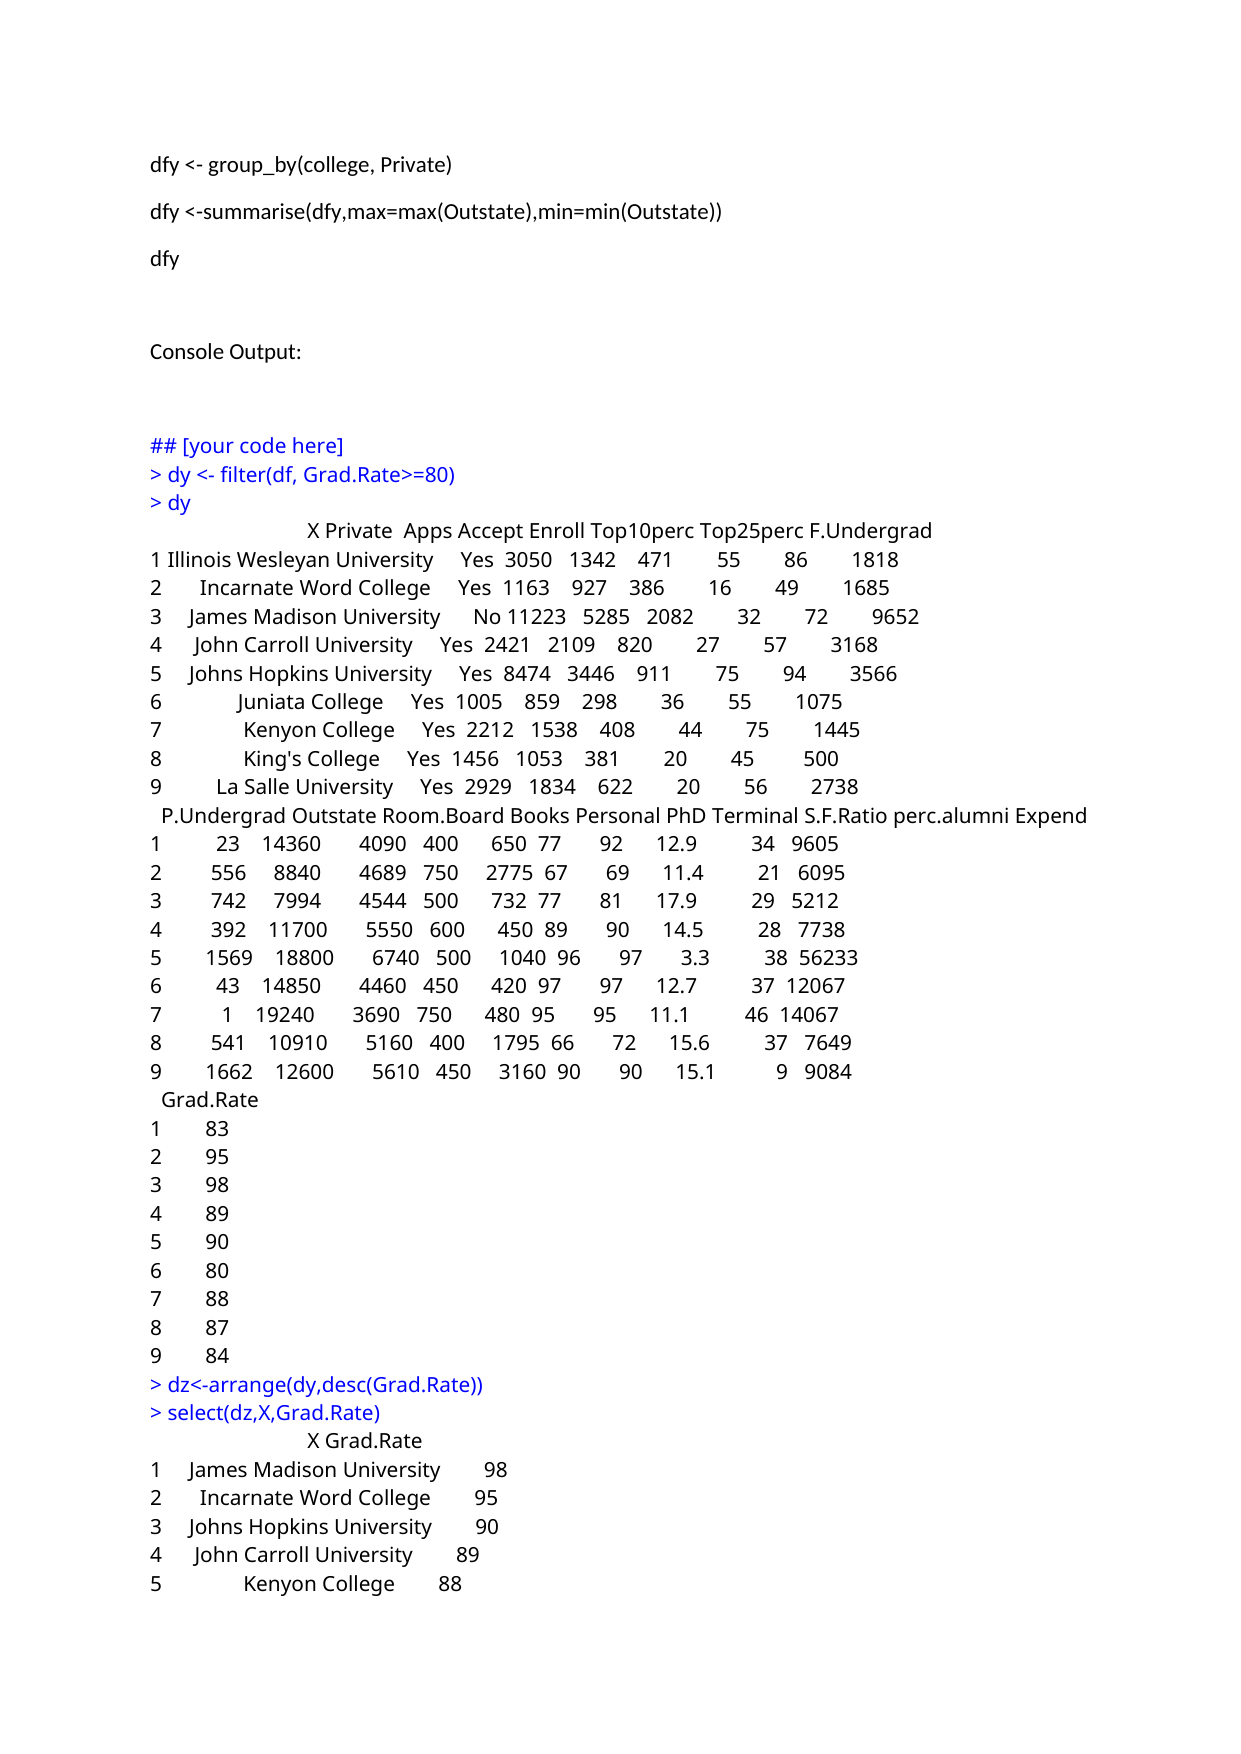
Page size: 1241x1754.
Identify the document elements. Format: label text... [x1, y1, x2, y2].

text 1 23 14360 4090 400 650 77 92 12.9 34 9605 [150, 829, 1090, 858]
text 2 Incarnate Word College Yes 1163 927 386 16 49 1685 [150, 573, 1090, 602]
text X Grad.Rate [150, 1427, 1090, 1455]
text 6 Juniata College Yes 1005 859 298 36 55 1075 [150, 687, 1090, 716]
text 5 Kenyon College 88 [150, 1569, 1090, 1597]
text X Private Apps Accept Enroll Top10perc Top25perc F.Undergrad [150, 517, 1090, 545]
text 6 43 14850 4460 450 420 97 97 12.7 37 12067 [150, 972, 1090, 1000]
text 8 541 10910 5160 400 1795 66 72 15.6 37 7649 [150, 1028, 1090, 1057]
text 8 87 [150, 1313, 1090, 1341]
text Grad.Rate [150, 1085, 1090, 1114]
text Console Output: [150, 337, 1090, 366]
text 3 Johns Hopkins University 90 [150, 1512, 1090, 1540]
text 3 98 [150, 1171, 1090, 1199]
text 5 1569 18800 6740 500 1040 96 97 3.3 38 56233 [150, 943, 1090, 972]
text > dy <- filter(df, Grad.Rate>=80) [150, 460, 1090, 488]
text 2 Incarnate Word College 95 [150, 1483, 1090, 1512]
text 4 John Carroll University 89 [150, 1540, 1090, 1569]
text 9 La Salle University Yes 2929 1834 622 20 56 2738 [150, 772, 1090, 801]
text ## [your code here] [150, 431, 1090, 460]
text 7 Kenyon College Yes 2212 1538 408 44 75 1445 [150, 716, 1090, 744]
text > dy [150, 488, 1090, 517]
text > dz<-arrange(dy,desc(Grad.Rate)) [150, 1370, 1090, 1398]
text 5 90 [150, 1227, 1090, 1256]
text 6 80 [150, 1256, 1090, 1284]
text 9 84 [150, 1341, 1090, 1370]
text 1 James Madison University 98 [150, 1455, 1090, 1483]
text 8 King's College Yes 1456 1053 381 20 45 500 [150, 744, 1090, 772]
text 9 1662 12600 5610 450 3160 90 90 15.1 9 9084 [150, 1057, 1090, 1085]
text > select(dz,X,Grad.Rate) [150, 1398, 1090, 1427]
text 5 Johns Hopkins University Yes 8474 3446 911 75 94 3566 [150, 659, 1090, 687]
text 7 88 [150, 1284, 1090, 1313]
text dfy <-summarise(dfy,max=max(Outstate),min=min(Outstate)) [150, 197, 1090, 225]
text dfy [150, 244, 1090, 272]
text 7 1 19240 3690 750 480 95 95 11.1 46 14067 [150, 1000, 1090, 1028]
text 1 Illinois Wesleyan University Yes 3050 1342 471 55 86 1818 [150, 545, 1090, 573]
text 2 95 [150, 1142, 1090, 1171]
text 3 742 7994 4544 500 732 77 81 17.9 29 5212 [150, 886, 1090, 915]
text 3 James Madison University No 11223 5285 2082 32 72 9652 [150, 602, 1090, 630]
text 4 89 [150, 1199, 1090, 1227]
text P.Undergrad Outstate Room.Board Books Personal PhD Terminal S.F.Ratio perc.alumni Expend [150, 801, 1090, 829]
text 4 John Carroll University Yes 2421 2109 820 27 57 3168 [150, 630, 1090, 659]
text 2 556 8840 4689 750 2775 67 69 11.4 21 6095 [150, 858, 1090, 886]
text 1 83 [150, 1114, 1090, 1142]
text dfy <- group_by(college, Private) [150, 150, 1090, 178]
text 4 392 11700 5550 600 450 89 90 14.5 28 7738 [150, 915, 1090, 943]
